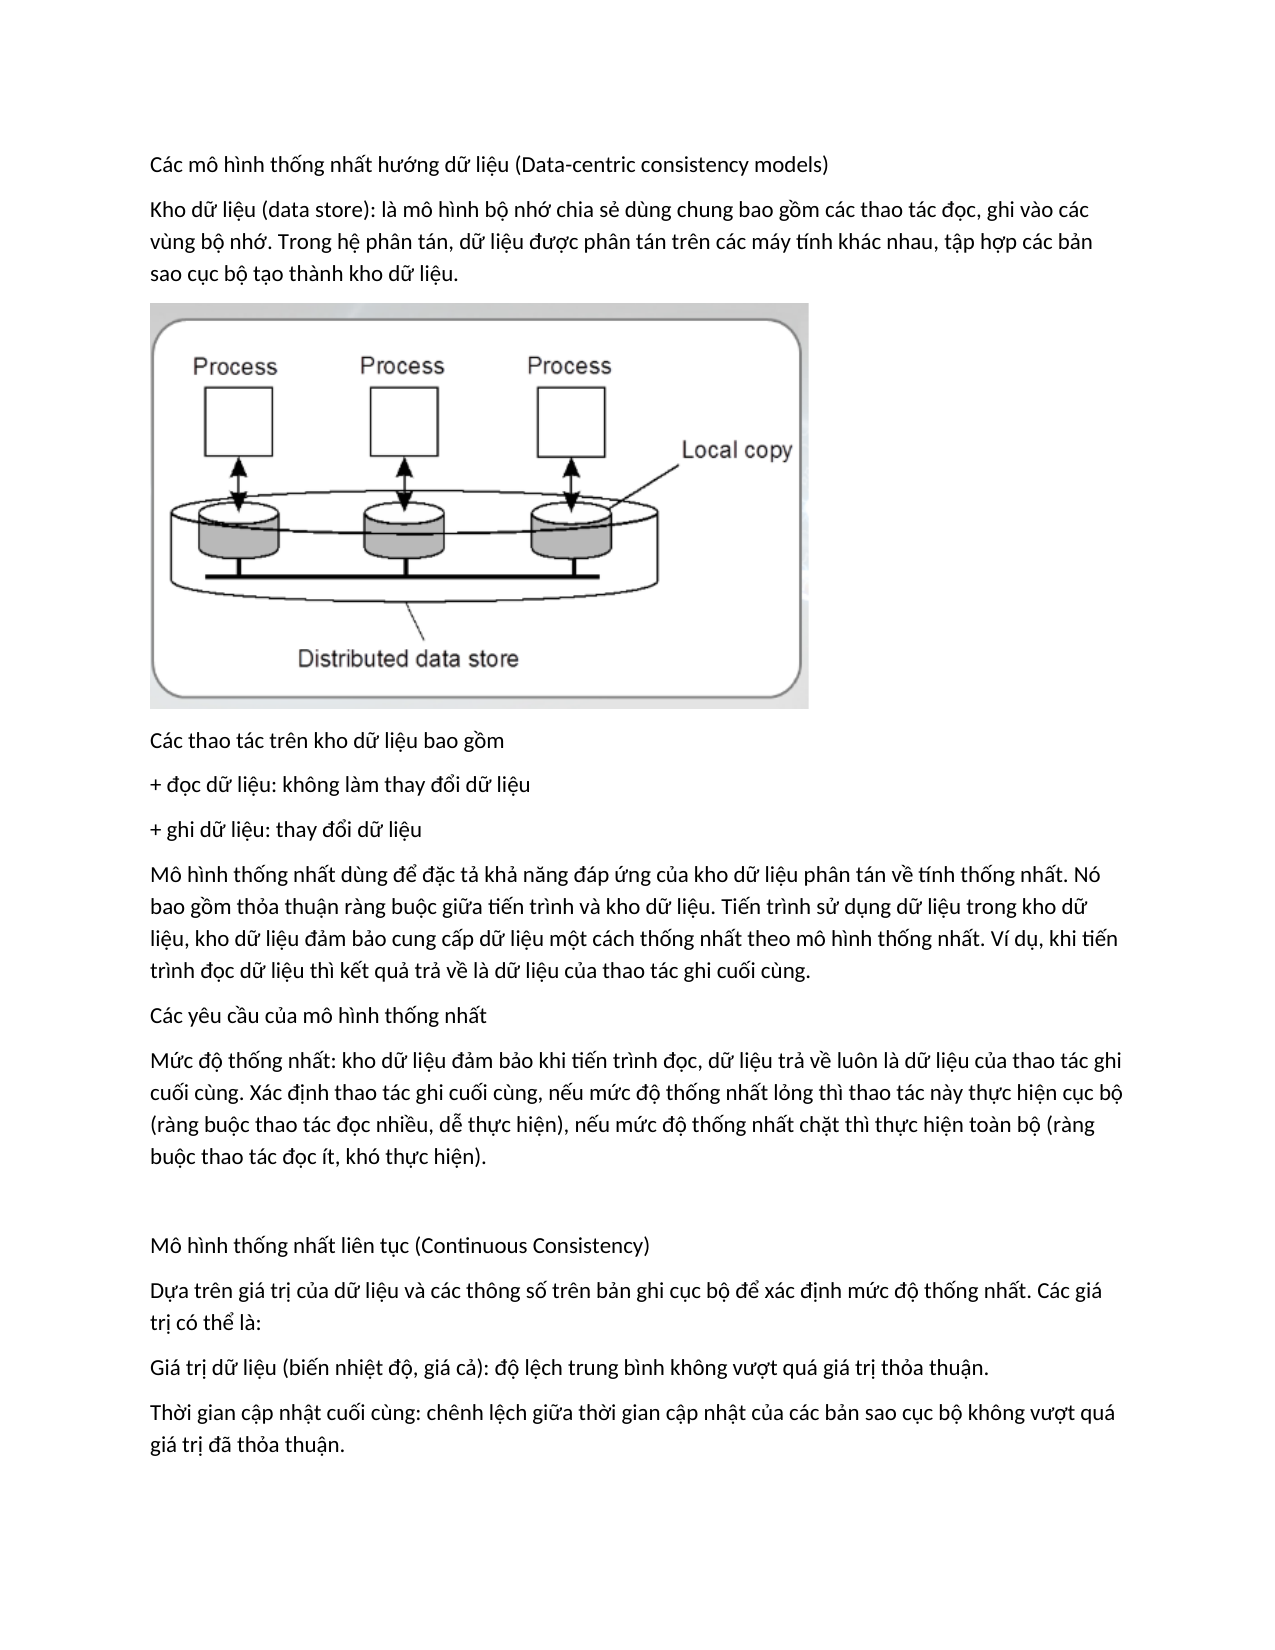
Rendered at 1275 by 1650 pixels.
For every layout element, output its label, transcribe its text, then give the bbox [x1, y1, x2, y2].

picture [150, 303, 809, 709]
text Mức độ thống nhất: kho dữ liệu đảm bảo khi tiến trình đọc, dữ liệu trả về luôn là dữ liệu của thao tác ghi cuối cùng. Xác định thao tác ghi cuối cùng, nếu mức độ thống nhất lỏng thì thao tác này thực hiện cục bộ (ràng buộc thao tác đọc nhiều, dễ thực hiện), nếu mức độ thống nhất chặt thì thực hiện toàn bộ (ràng buộc thao tác đọc ít, khó thực hiện). [150, 1046, 1125, 1170]
text Kho dữ liệu (data store): là mô hình bộ nhớ chia sẻ dùng chung bao gồm các thao tác đọc, ghi vào các vùng bộ nhớ. Trong hệ phân tán, dữ liệu được phân tán trên các máy tính khác nhau, tập hợp các bản sao cục bộ tạo thành kho dữ liệu. [150, 195, 1125, 287]
text Dựa trên giá trị của dữ liệu và các thông số trên bản ghi cục bộ để xác định mức độ thống nhất. Các giá trị có thể là: [150, 1276, 1125, 1337]
text Giá trị dữ liệu (biến nhiệt độ, giá cả): độ lệch trung bình không vượt quá giá trị thỏa thuận. [150, 1353, 1125, 1381]
text + ghi dữ liệu: thay đổi dữ liệu [150, 815, 1125, 843]
text Thời gian cập nhật cuối cùng: chênh lệch giữa thời gian cập nhật của các bản sao cục bộ không vượt quá giá trị đã thỏa thuận. [150, 1398, 1125, 1458]
text Mô hình thống nhất dùng để đặc tả khả năng đáp ứng của kho dữ liệu phân tán về tính thống nhất. Nó bao gồm thỏa thuận ràng buộc giữa tiến trình và kho dữ liệu. Tiến trình sử dụng dữ liệu trong kho dữ liệu, kho dữ liệu đảm bảo cung cấp dữ liệu một cách thống nhất theo mô hình thống nhất. Ví dụ, khi tiến trình đọc dữ liệu thì kết quả trả về là dữ liệu của thao tác ghi cuối cùng. [150, 860, 1125, 984]
text + đọc dữ liệu: không làm thay đổi dữ liệu [150, 770, 1125, 798]
text Mô hình thống nhất liên tục (Continuous Consistency) [150, 1232, 1125, 1260]
text Các thao tác trên kho dữ liệu bao gồm [150, 726, 1125, 754]
text Các mô hình thống nhất hướng dữ liệu (Data-centric consistency models) [150, 150, 1125, 178]
text Các yêu cầu của mô hình thống nhất [150, 1001, 1125, 1029]
